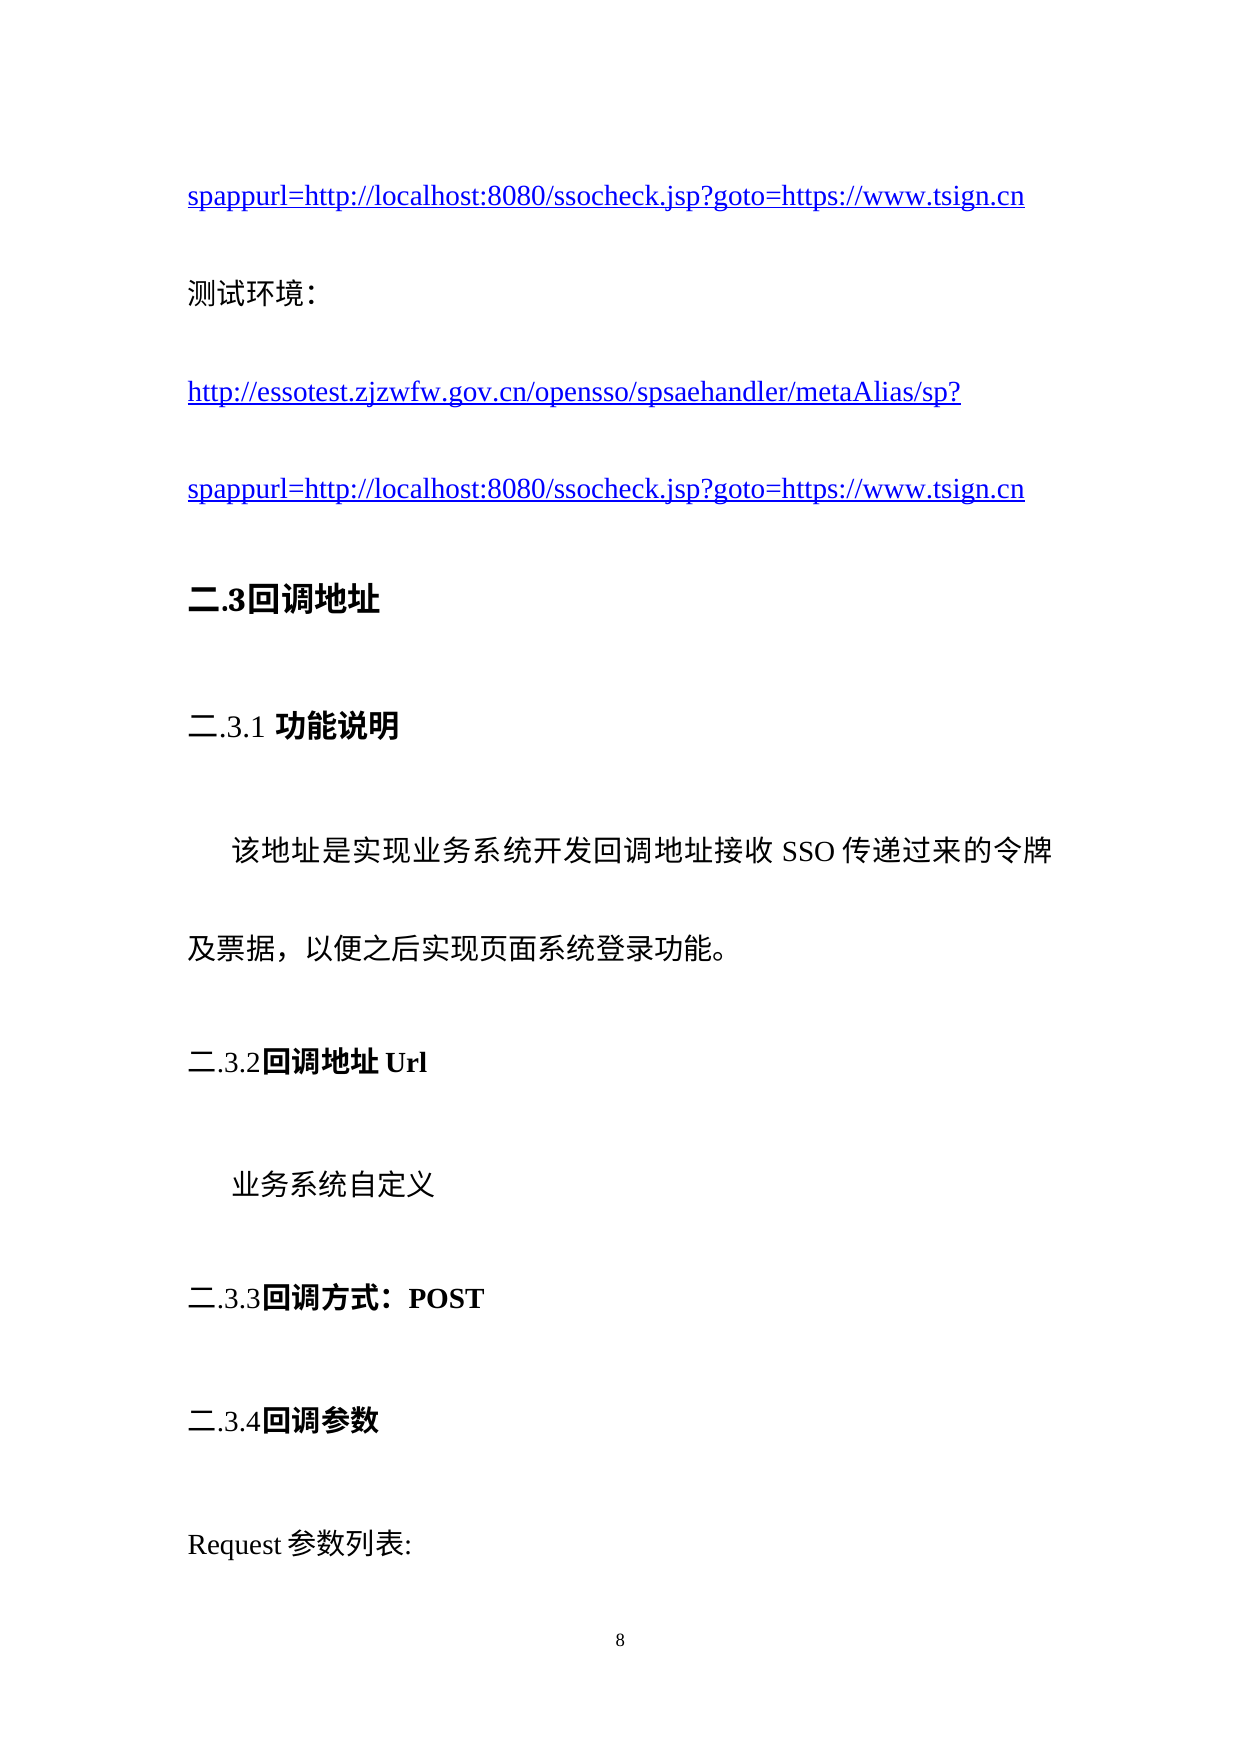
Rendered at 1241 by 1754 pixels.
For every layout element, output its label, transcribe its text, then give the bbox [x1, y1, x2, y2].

subtitle 回调方式：POST [187, 1263, 1023, 1328]
text http://essotest.zjzwfw.gov.cn/opensso/spsaehandler/metaAlias/sp?spappurl=http://localhost:8080/ssocheck.jsp?goto=https://www.tsign.cn [187, 358, 1053, 521]
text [187, 162, 1053, 324]
text 业务系统自定义 [187, 1150, 1053, 1215]
subtitle 回调地址 [187, 564, 1023, 629]
text Request参数列表: [187, 1509, 1053, 1574]
text 该地址是实现业务系统开发回调地址接收SSO传递过来的令牌及票据，以便之后实现页面系统登录功能。 [187, 817, 1053, 979]
subtitle 功能说明 [187, 692, 1023, 757]
subtitle 回调地址Url [187, 1027, 1023, 1092]
subtitle 回调参数 [187, 1386, 1023, 1451]
